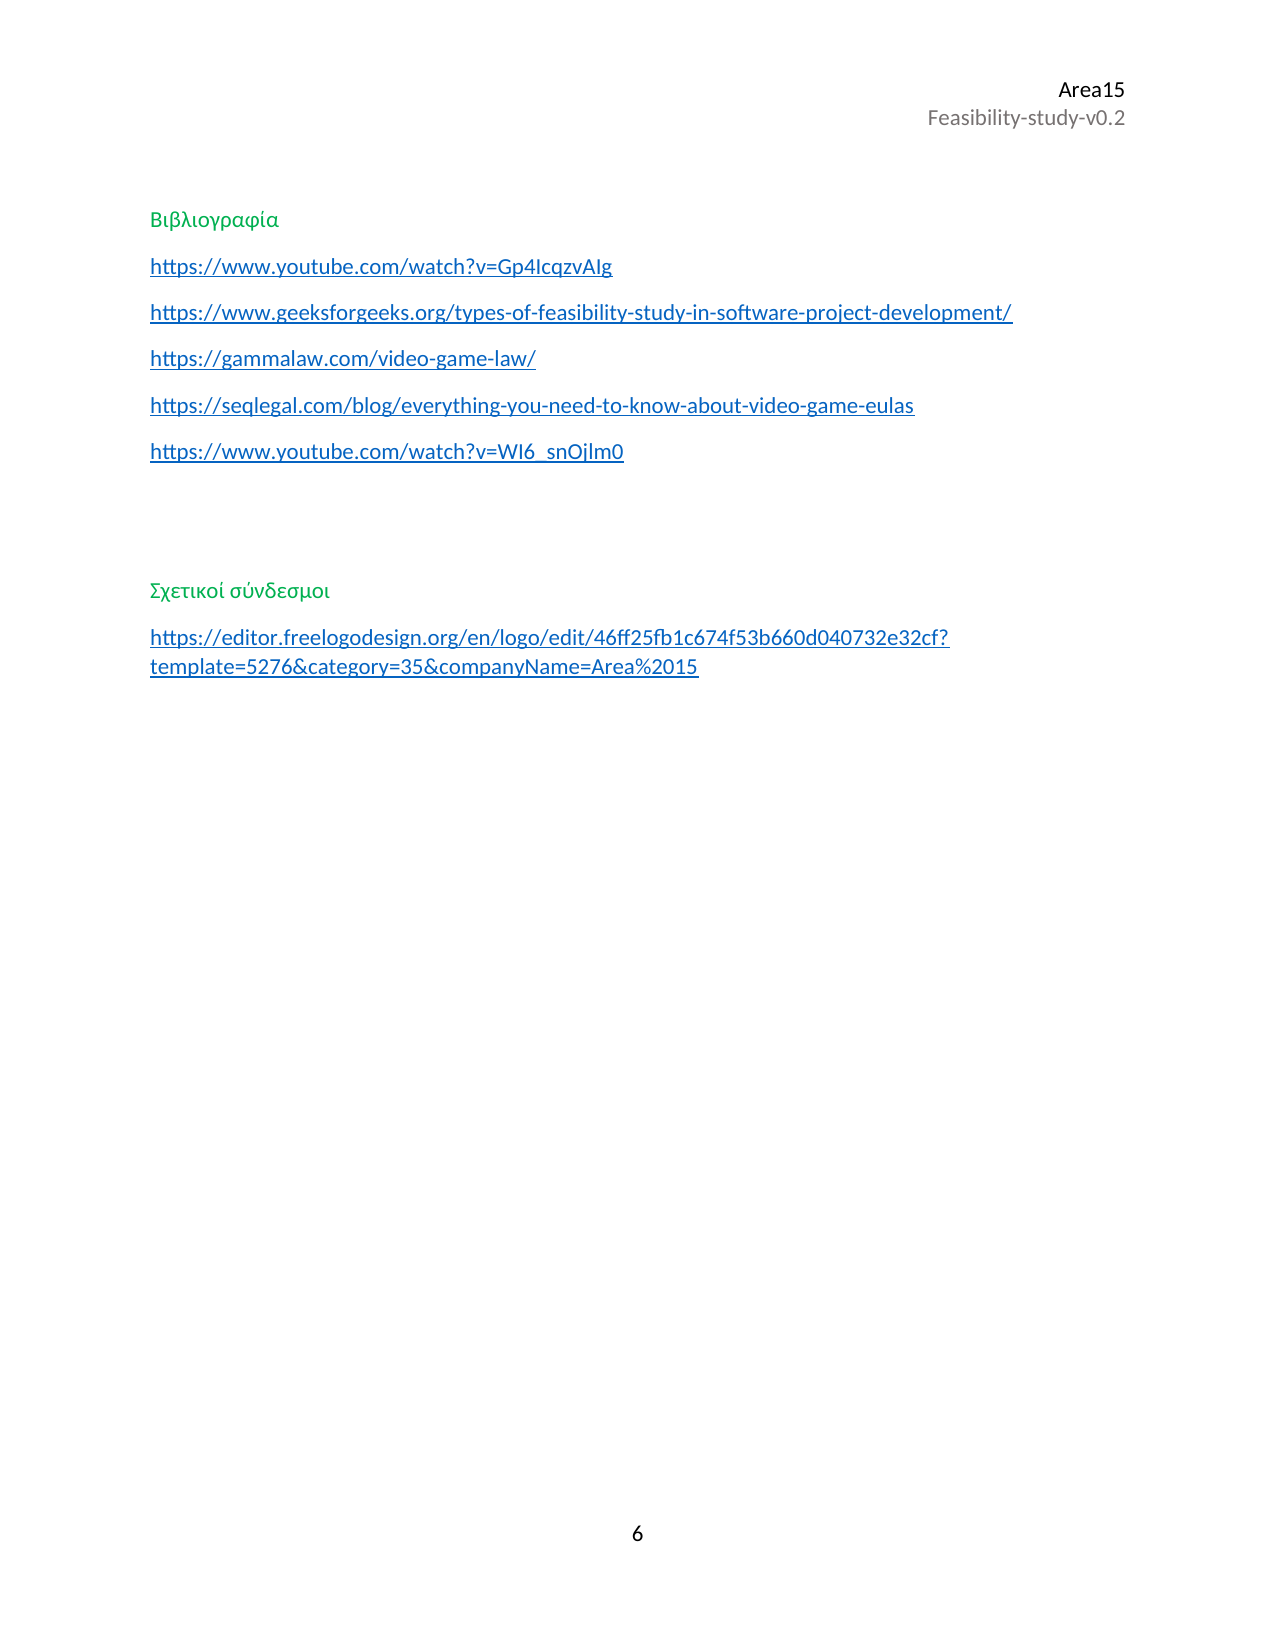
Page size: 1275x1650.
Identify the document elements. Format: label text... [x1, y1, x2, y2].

text https://www.youtube.com/watch?v=Gp4IcqzvAIg [150, 252, 1125, 280]
text https://www.geeksforgeeks.org/types-of-feasibility-study-in-software-project-development/ [150, 298, 1125, 326]
text https://seqlegal.com/blog/everything-you-need-to-know-about-video-game-eulas [150, 391, 1125, 419]
text https://editor.freelogodesign.org/en/logo/edit/46ff25fb1c674f53b660d040732e32cf?template=5276&category=35&companyName=Area%2015 [150, 623, 1125, 680]
text https://gammalaw.com/video-game-law/ [150, 344, 1125, 372]
text Σχετικοί σύνδεσμοι [150, 576, 1125, 604]
text Βιβλιογραφία [150, 205, 1125, 233]
text https://www.youtube.com/watch?v=WI6_snOjlm0 [150, 437, 1125, 465]
